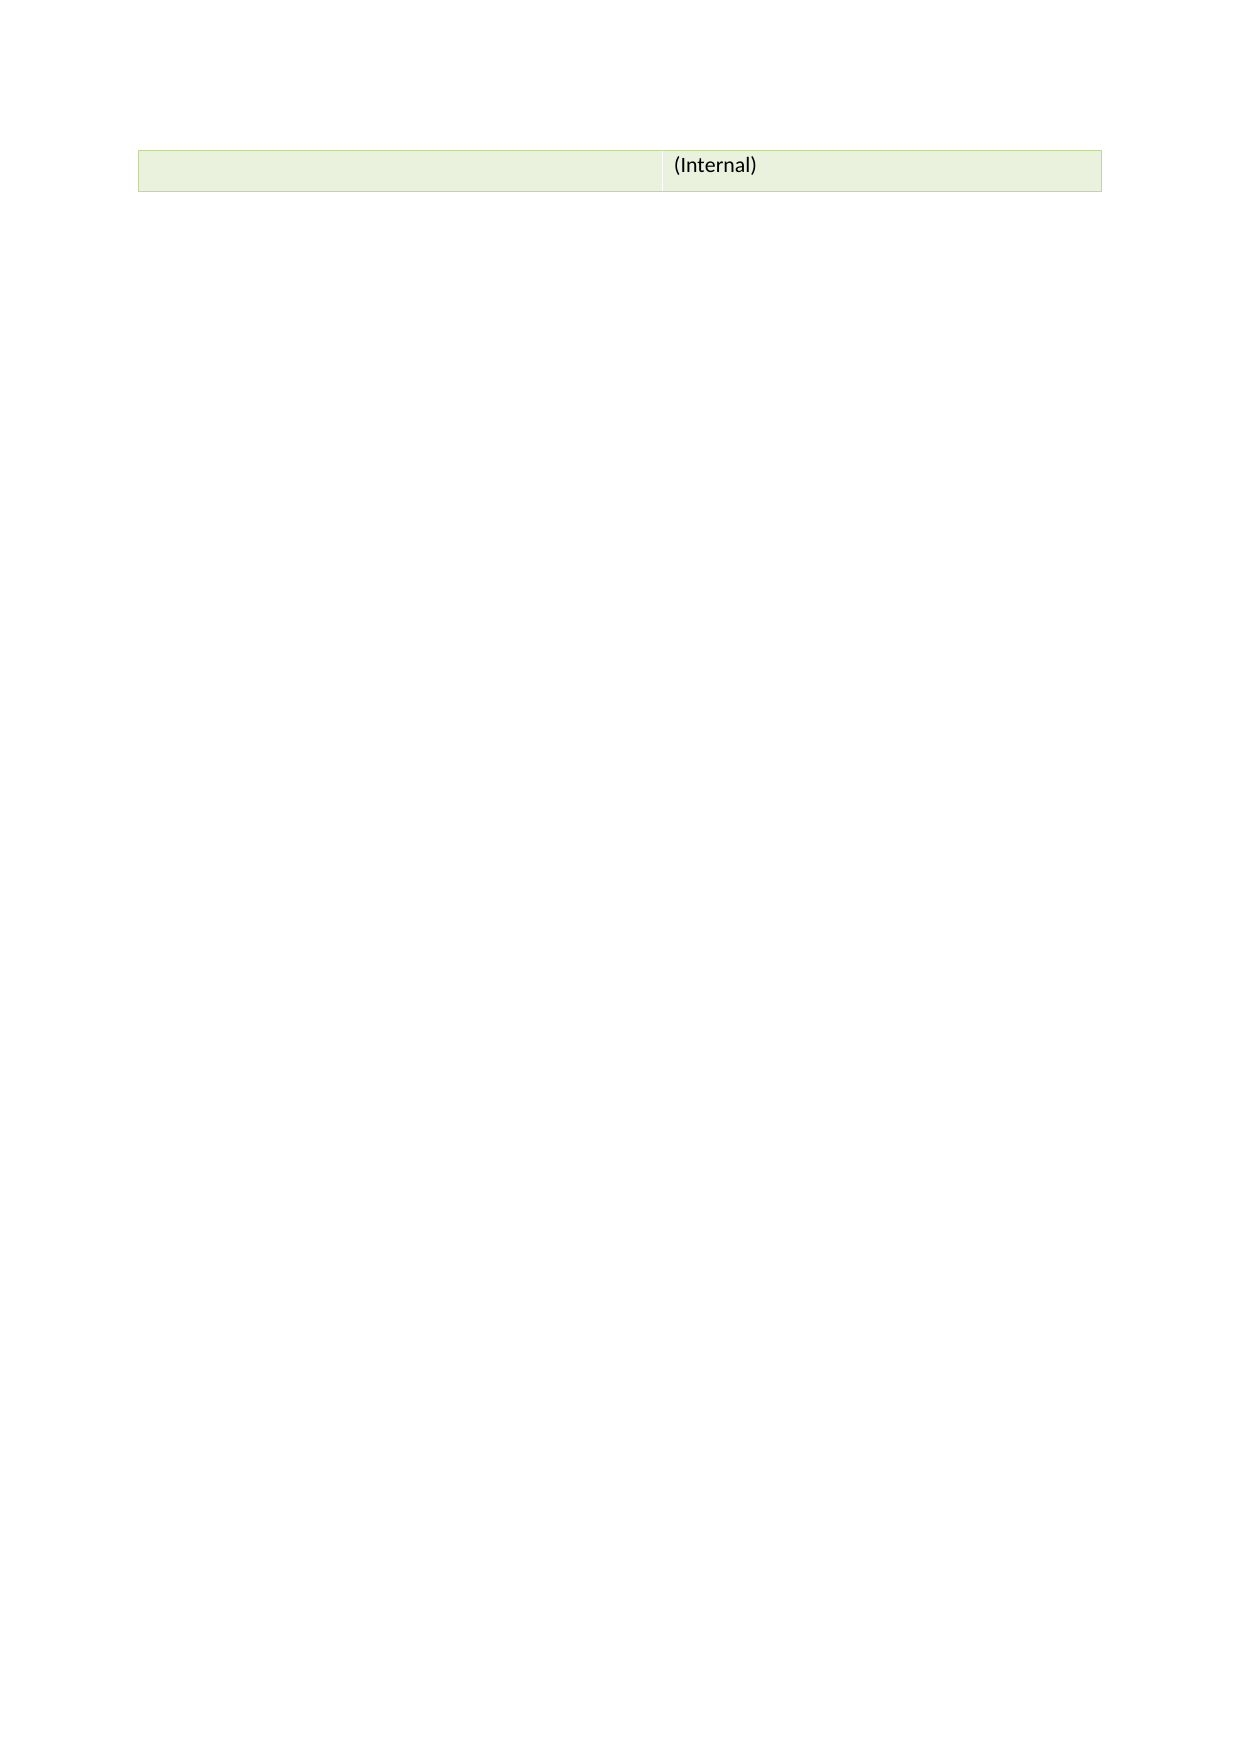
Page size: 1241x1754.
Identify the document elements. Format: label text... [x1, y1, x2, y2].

table_cell Object Name [248, 151, 585, 191]
table_cell Data Function [139, 151, 248, 191]
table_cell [768, 151, 885, 191]
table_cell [663, 151, 768, 191]
table_cell 7 [585, 151, 662, 191]
table_cell Module [885, 151, 977, 191]
table_cell HTML5 [977, 151, 1101, 191]
